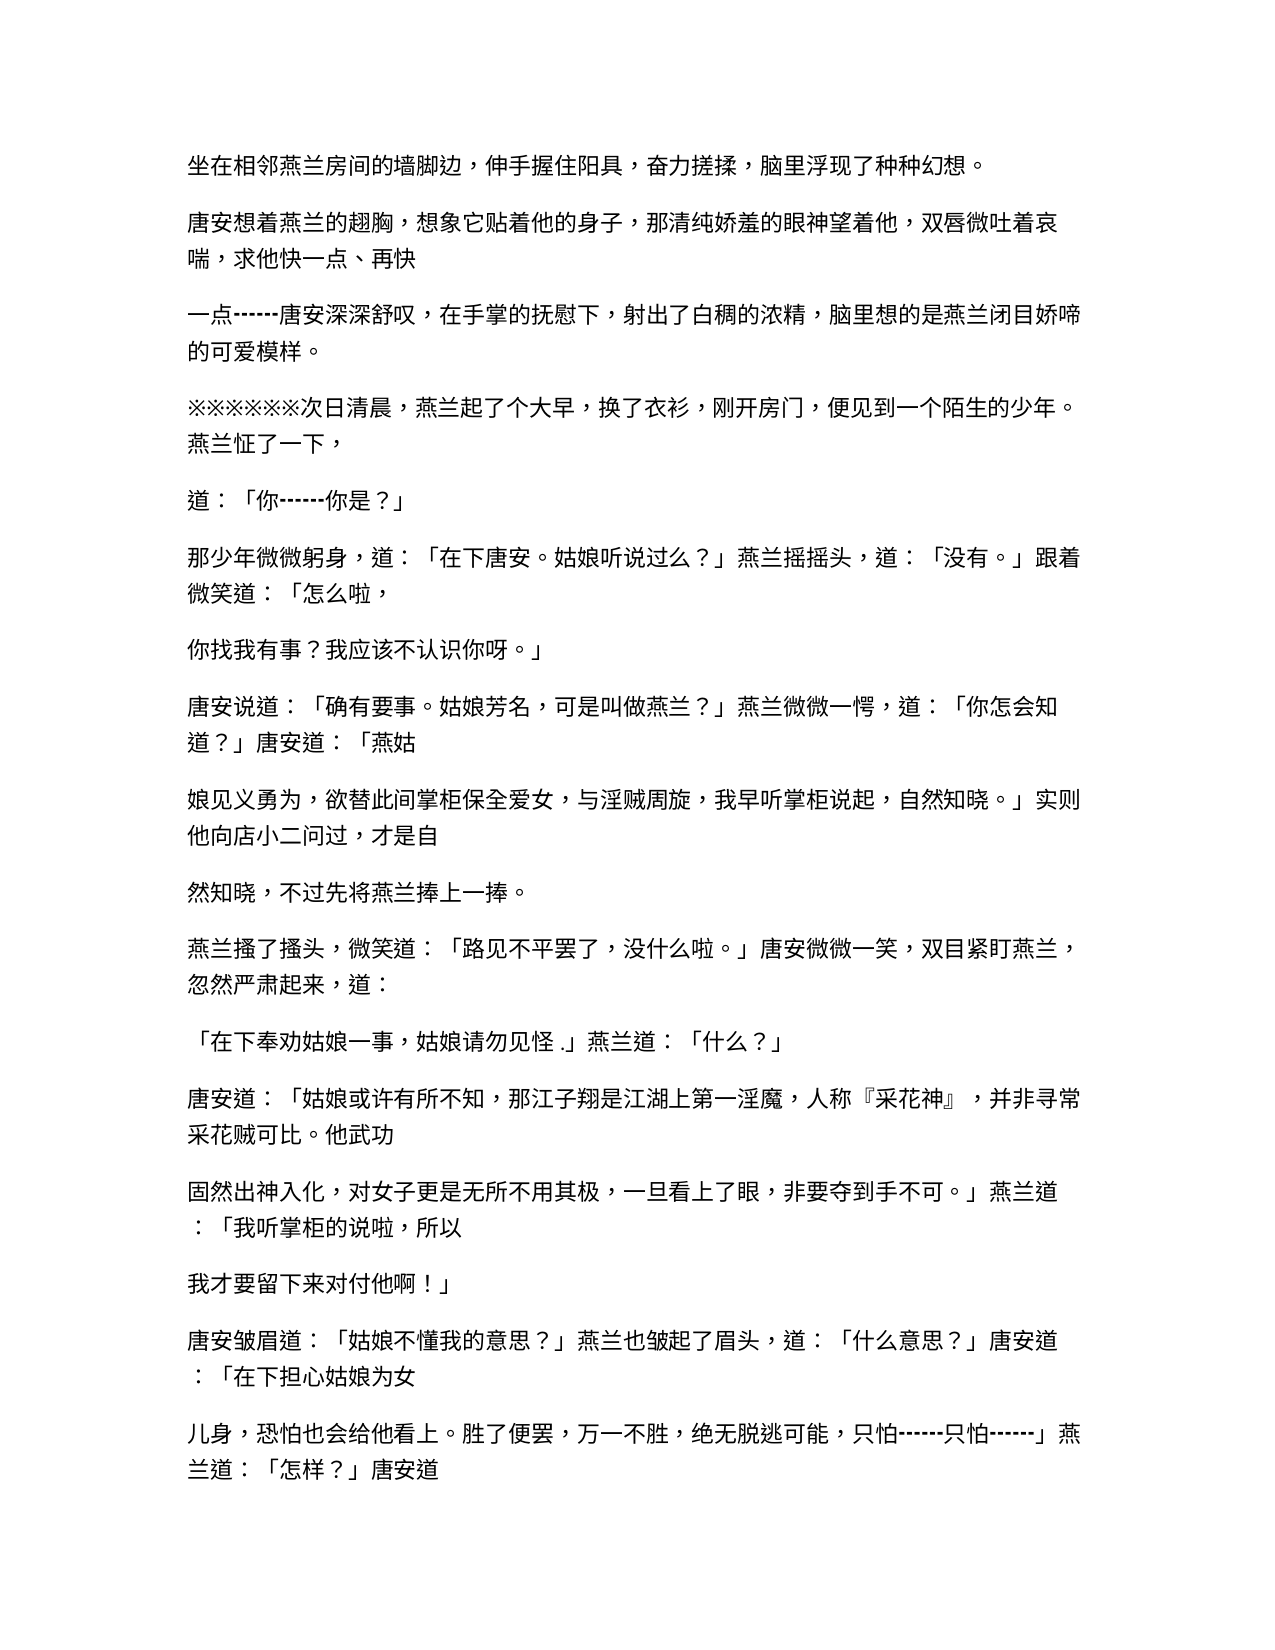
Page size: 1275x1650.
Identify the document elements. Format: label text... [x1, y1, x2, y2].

text 燕兰搔了搔头，微笑道∶「路见不平罢了，没什么啦。」唐安微微一笑，双目紧盯燕兰，忽然严肃起来，道∶ [187, 933, 1087, 1001]
text 然知晓，不过先将燕兰捧上一捧。 [187, 877, 1087, 908]
text 一点┅┅唐安深深舒叹，在手掌的抚慰下，射出了白稠的浓精，脑里想的是燕兰闭目娇啼的可爱模样。 [187, 299, 1087, 367]
text 坐在相邻燕兰房间的墙脚边，伸手握住阳具，奋力搓揉，脑里浮现了种种幻想。 [187, 150, 1087, 181]
text 你找我有事？我应该不认识你呀。」 [187, 634, 1087, 666]
text 唐安说道∶「确有要事。姑娘芳名，可是叫做燕兰？」燕兰微微一愕，道∶「你怎会知道？」唐安道∶「燕姑 [187, 691, 1087, 758]
text 那少年微微躬身，道∶「在下唐安。姑娘听说过么？」燕兰摇摇头，道∶「没有。」跟着微笑道∶「怎么啦， [187, 542, 1087, 609]
text 娘见义勇为，欲替此间掌柜保全爱女，与淫贼周旋，我早听掌柜说起，自然知晓。」实则他向店小二问过，才是自 [187, 784, 1087, 851]
text 道∶「你┅┅你是？」 [187, 485, 1087, 516]
text 「在下奉劝姑娘一事，姑娘请勿见怪 .」燕兰道∶「什么？」 [187, 1026, 1087, 1057]
text 固然出神入化，对女子更是无所不用其极，一旦看上了眼，非要夺到手不可。」燕兰道∶「我听掌柜的说啦，所以 [187, 1176, 1087, 1243]
text ※※※※※※次日清晨，燕兰起了个大早，换了衣衫，刚开房门，便见到一个陌生的少年。燕兰怔了一下， [187, 392, 1087, 459]
text 儿身，恐怕也会给他看上。胜了便罢，万一不胜，绝无脱逃可能，只怕┅┅只怕┅┅」燕兰道∶「怎样？」唐安道 [187, 1418, 1087, 1485]
text 唐安想着燕兰的趐胸，想象它贴着他的身子，那清纯娇羞的眼神望着他，双唇微吐着哀喘，求他快一点、再快 [187, 207, 1087, 274]
text 唐安皱眉道∶「姑娘不懂我的意思？」燕兰也皱起了眉头，道∶「什么意思？」唐安道∶「在下担心姑娘为女 [187, 1325, 1087, 1392]
text 唐安道∶「姑娘或许有所不知，那江子翔是江湖上第一淫魔，人称『采花神』，并非寻常采花贼可比。他武功 [187, 1083, 1087, 1150]
text 我才要留下来对付他啊！」 [187, 1268, 1087, 1299]
